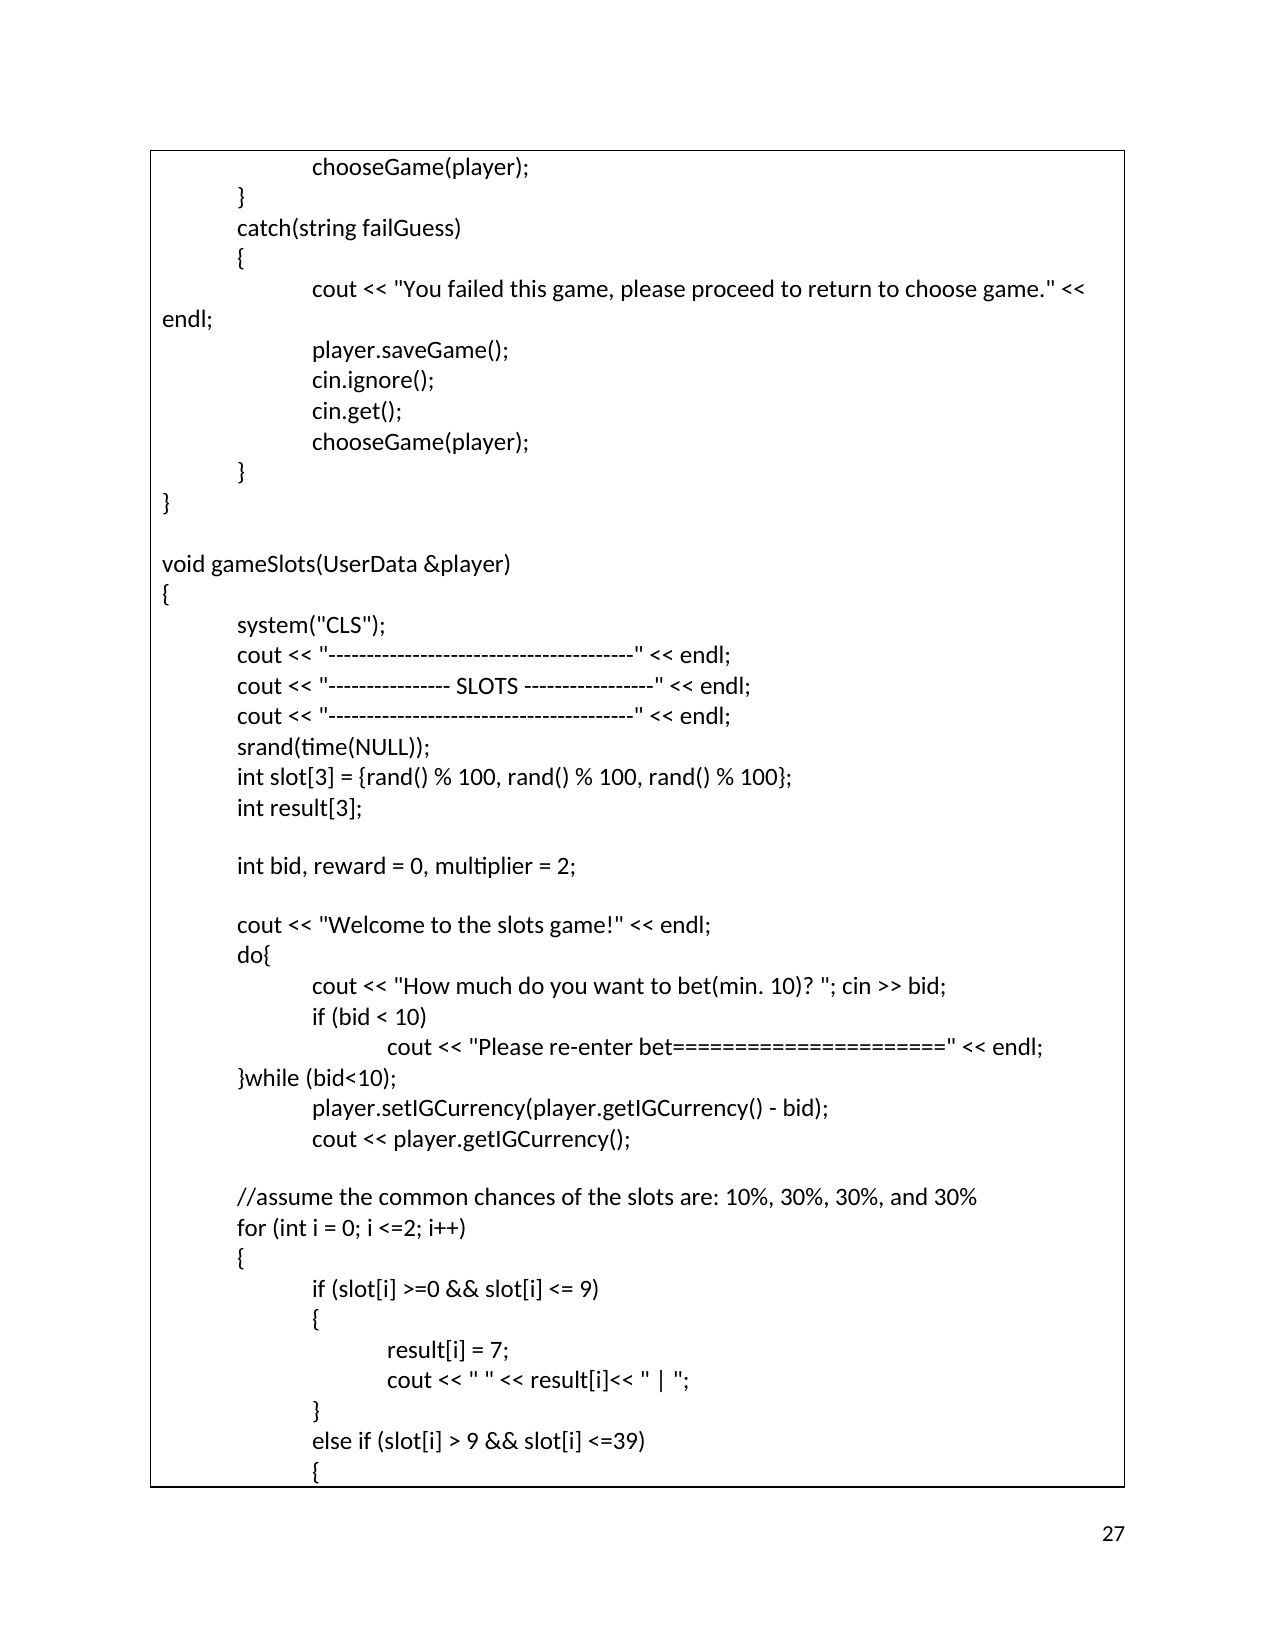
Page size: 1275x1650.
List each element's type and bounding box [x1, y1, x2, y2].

table_header [151, 151, 1124, 1486]
